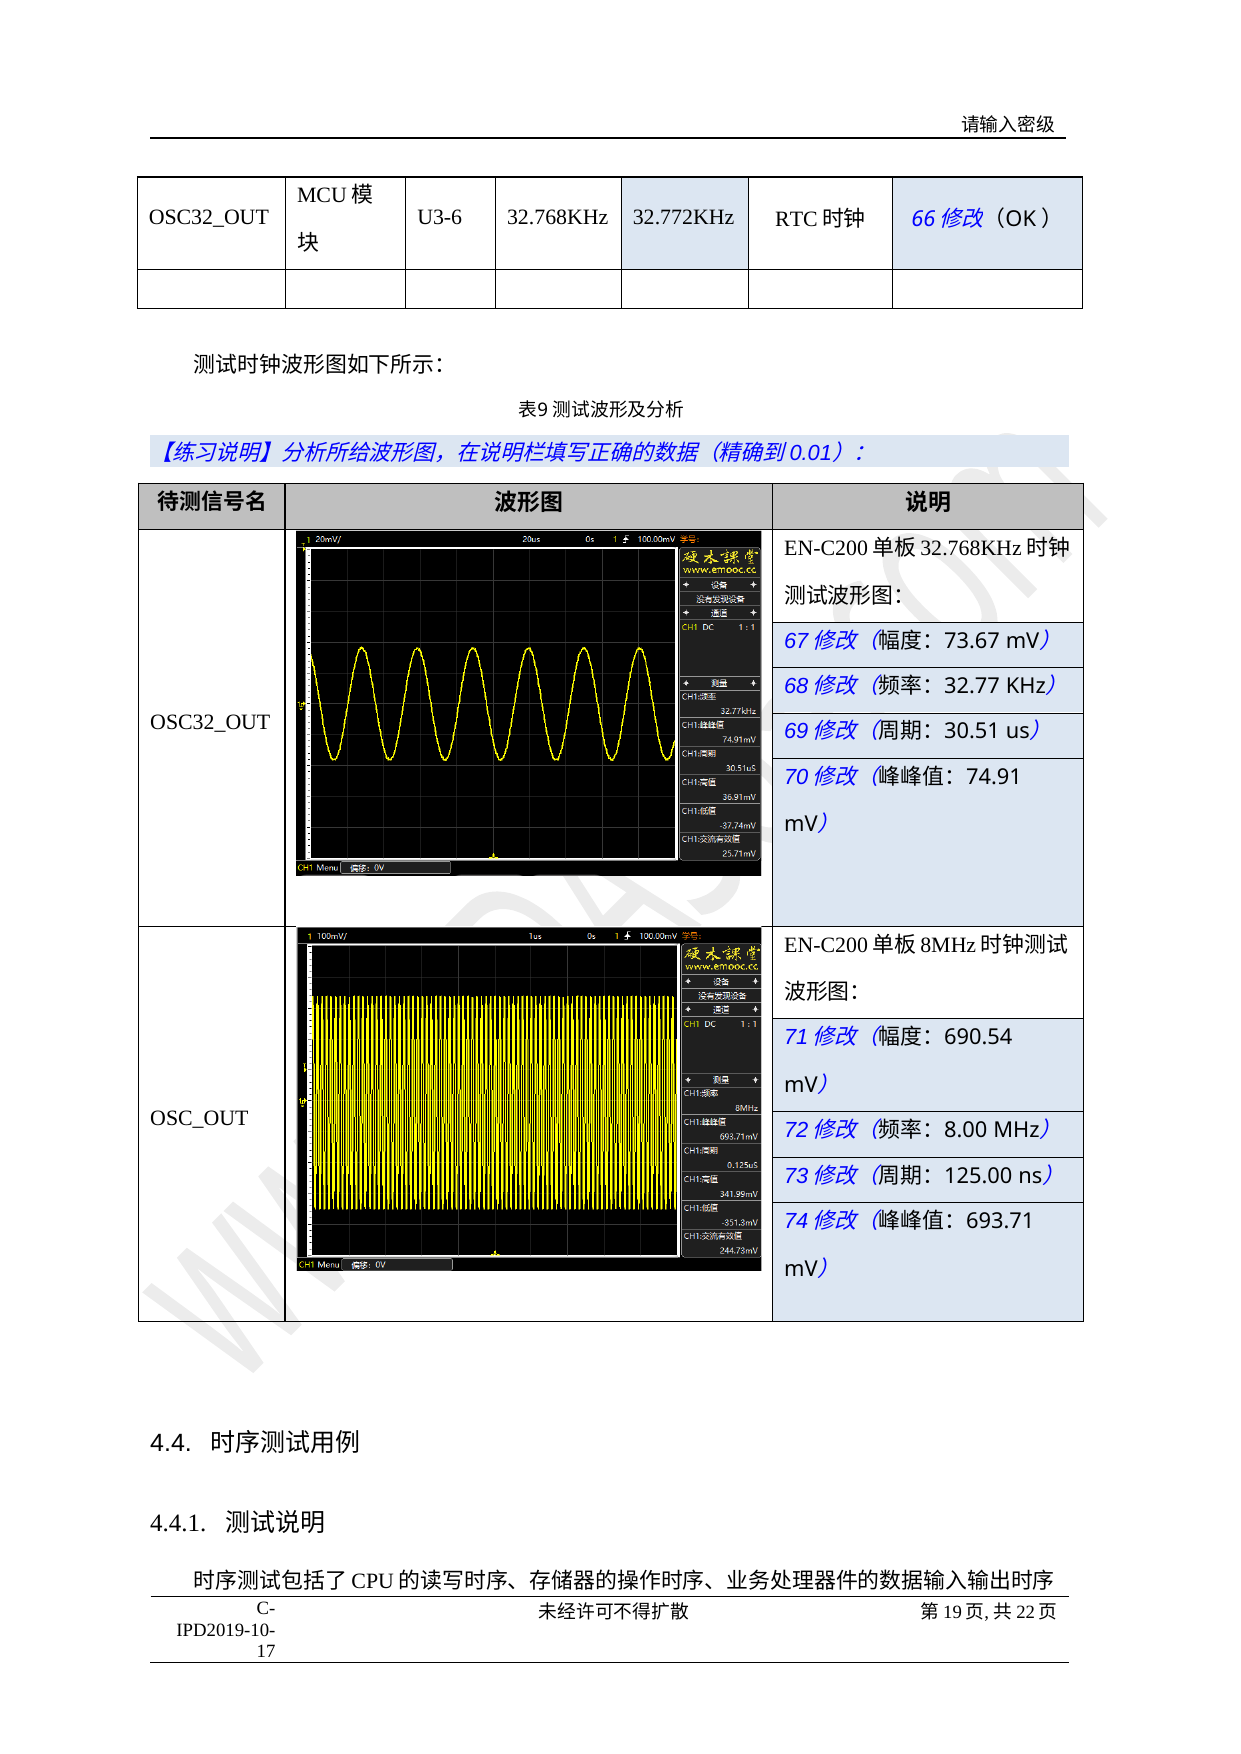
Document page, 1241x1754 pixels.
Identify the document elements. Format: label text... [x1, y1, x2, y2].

text 【练习说明】分析所给波形图，在说明栏填写正确的数据（精确到 0.01）： [150, 435, 1069, 467]
table_cell 72修改（频率：8.00 MHz） [773, 1112, 1083, 1157]
table_cell 74修改（峰峰值：693.71 mV） [773, 1203, 1083, 1321]
table_cell [286, 530, 772, 926]
table_cell 32.772KHz [622, 178, 748, 269]
table_header 待测信号名 [139, 484, 284, 529]
table_cell 69修改（周期：30.51 us） [773, 714, 1083, 758]
table_cell OSC_OUT [139, 927, 284, 1321]
table_cell [286, 927, 772, 1321]
table_cell 66修改（OK ） [893, 178, 1082, 269]
subtitle 测试说明 [150, 1502, 1069, 1538]
subtitle 时序测试用例 [150, 1423, 1069, 1459]
table_cell 67修改（幅度：73.67 mV） [773, 623, 1083, 667]
table_cell MCU模块 [286, 178, 405, 269]
picture [296, 926, 762, 1271]
table_cell [496, 270, 621, 308]
table_cell U3-6 [406, 178, 495, 269]
table_cell 32.768KHz [496, 178, 621, 269]
table_header 波形图 [286, 484, 772, 529]
table_header 说明 [773, 484, 1083, 529]
table_cell [622, 270, 748, 308]
table_cell [406, 270, 495, 308]
table_cell [749, 270, 892, 308]
table_cell 70修改（峰峰值：74.91 mV） [773, 759, 1083, 926]
text 测试波形及分析 [150, 394, 1069, 421]
table_cell EN-C200单板32.768KHz时钟测试波形图： [773, 530, 1083, 622]
table_cell 68修改（频率：32.77 KHz） [773, 668, 1083, 712]
table_cell [286, 270, 405, 308]
table_cell OSC32_OUT [139, 530, 284, 926]
table_cell [138, 270, 285, 308]
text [150, 1563, 1069, 1595]
table_cell RTC时钟 [749, 178, 892, 269]
table_cell 73修改（周期：125.00 ns） [773, 1158, 1083, 1202]
text 测试时钟波形图如下所示： [150, 347, 1069, 378]
table_cell 71修改（幅度：690.54 mV） [773, 1019, 1083, 1111]
picture [296, 530, 762, 876]
table_cell EN-C200单板8MHz时钟测试波形图： [773, 927, 1083, 1018]
table_cell [893, 270, 1082, 308]
table_cell OSC32_OUT [138, 178, 285, 269]
